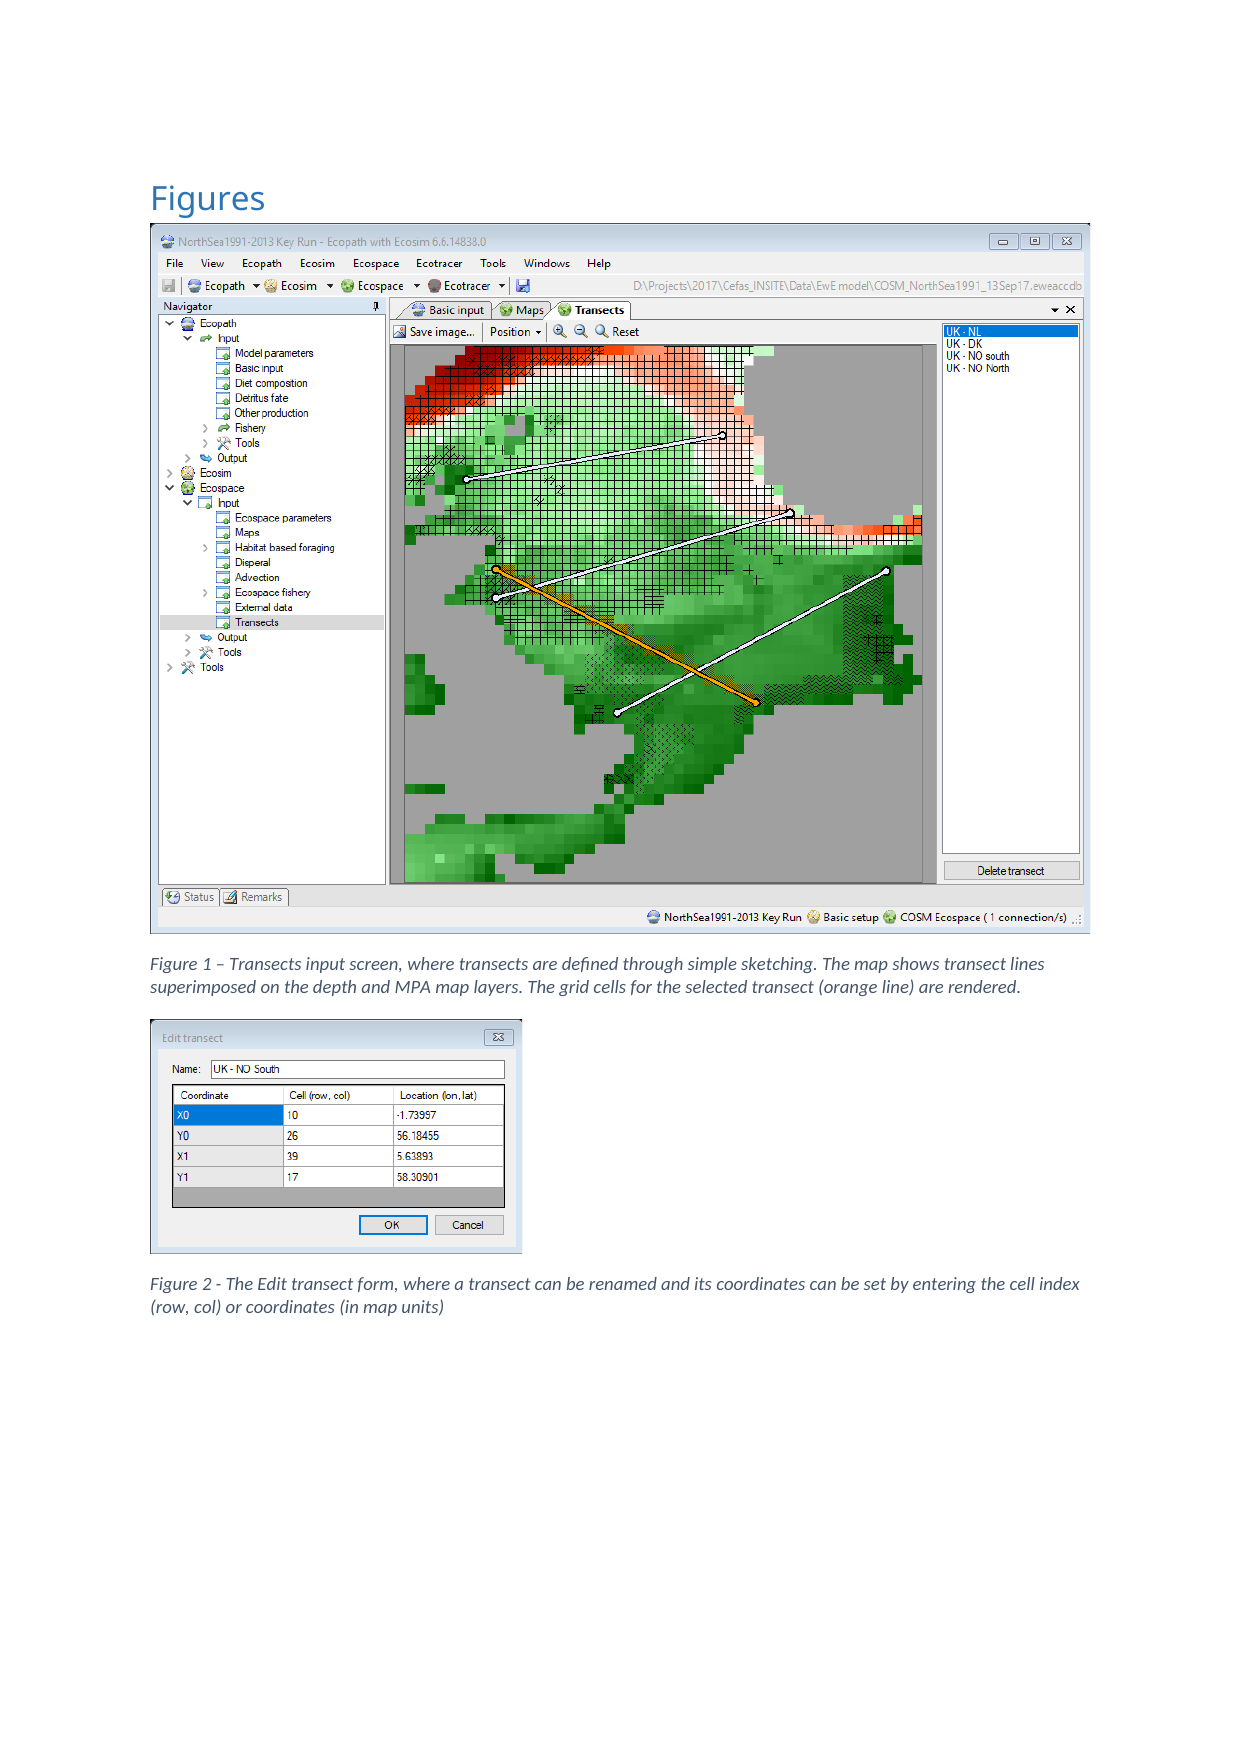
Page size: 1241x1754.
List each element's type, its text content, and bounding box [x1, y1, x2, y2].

subtitle Figures [150, 175, 1090, 220]
text Figure 2 - The Edit transect form, where a transect can be renamed and its coordinates can be set by entering the cell index (row, col) or coordinates (in map units) [150, 1273, 1090, 1318]
text Figure 1 – Transects input screen, where transects are defined through simple sketching. The map shows transect lines superimposed on the depth and MPA map layers. The grid cells for the selected transect (orange line) are rendered. [150, 953, 1090, 998]
